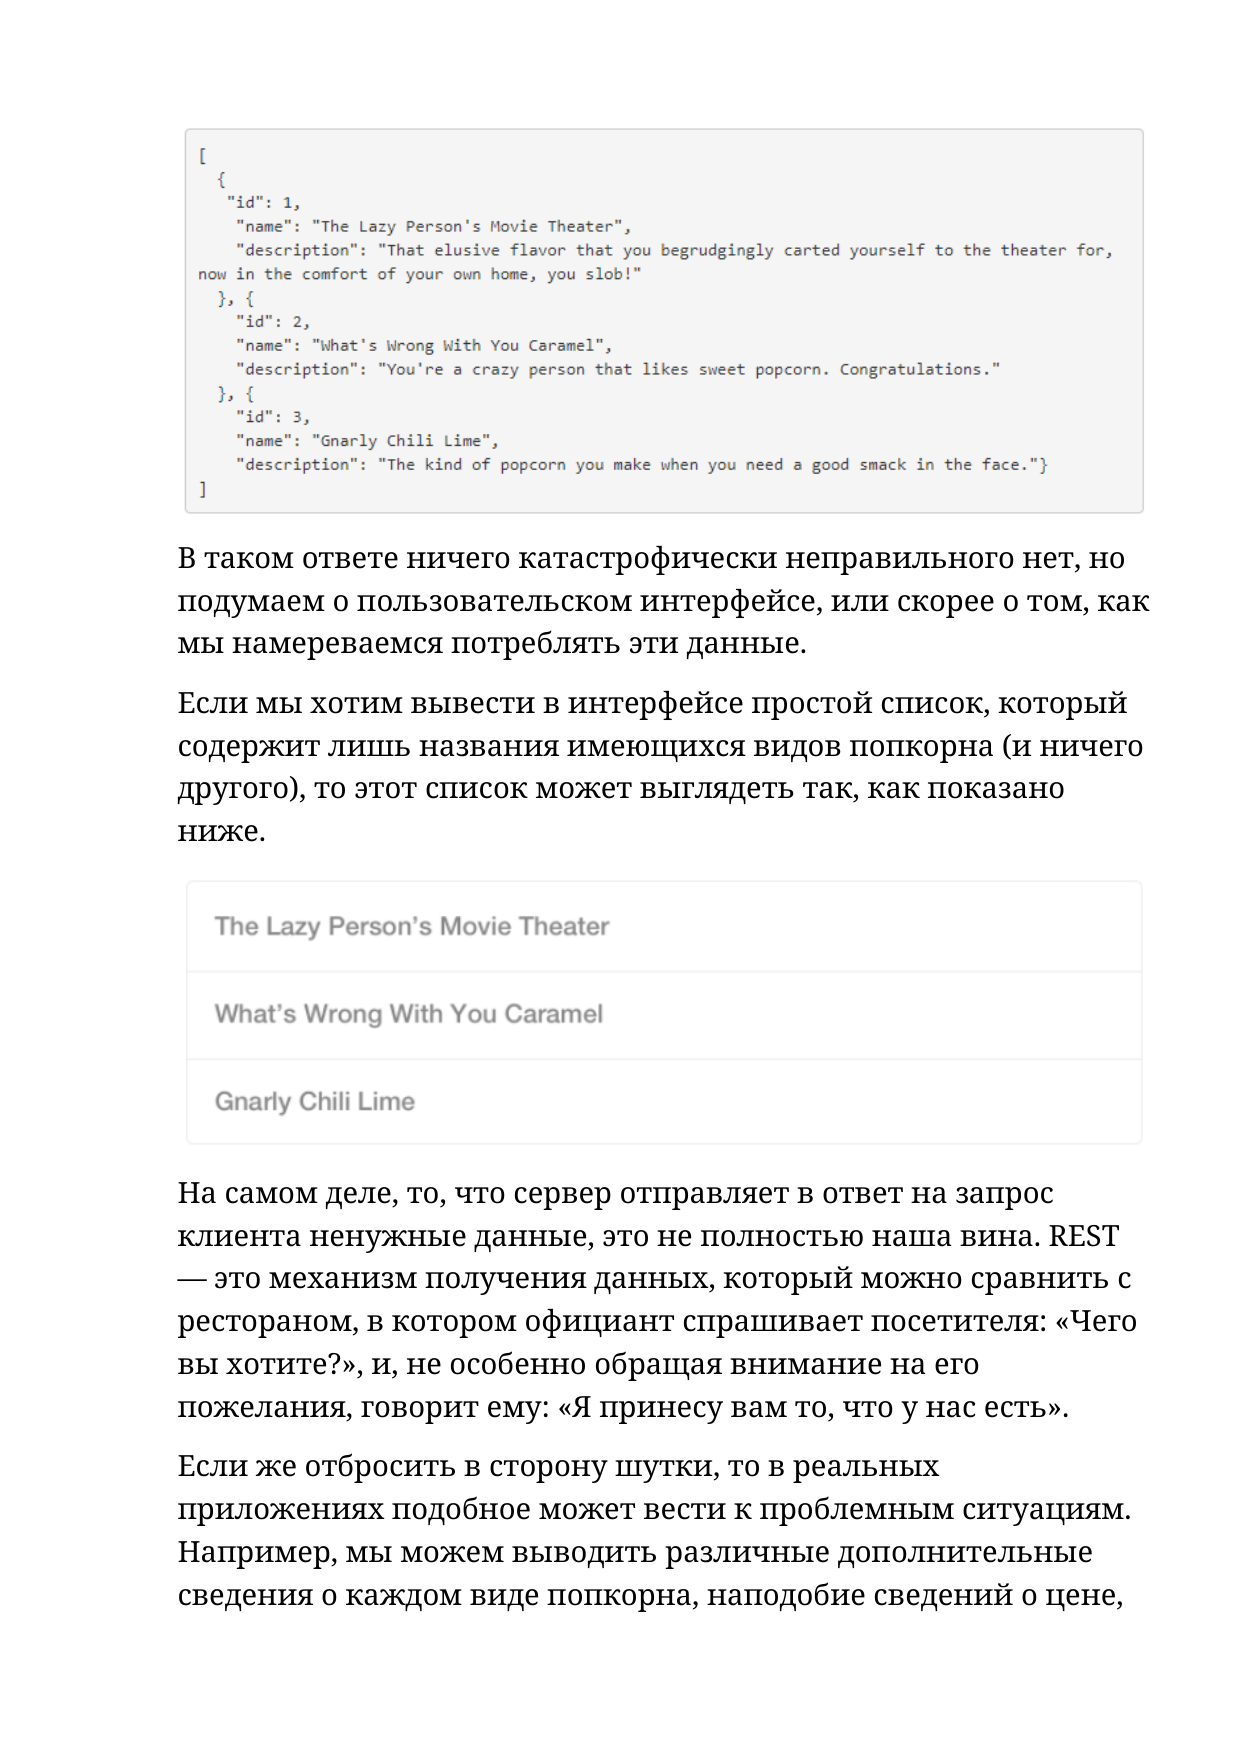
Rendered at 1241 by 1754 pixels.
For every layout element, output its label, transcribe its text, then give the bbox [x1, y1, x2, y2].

text Если мы хотим вывести в интерфейсе простой список, который содержит лишь названия имеющихся видов попкорна (и ничего другого), то этот список может выглядеть так, как показано ниже. [177, 682, 1152, 850]
picture [177, 870, 1152, 1154]
text На самом деле, то, что сервер отправляет в ответ на запрос клиента ненужные данные, это не полностью наша вина. REST — это механизм получения данных, который можно сравнить с рестораном, в котором официант спрашивает посетителя: «Чего вы хотите?», и, не особенно обращая внимание на его пожелания, говорит ему: «Я принесу вам то, что у нас есть». [177, 1172, 1152, 1426]
picture [177, 118, 1152, 519]
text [177, 1446, 1152, 1614]
text В таком ответе ничего катастрофически неправильного нет, но подумаем о пользовательском интерфейсе, или скорее о том, как мы намереваемся потреблять эти данные. [177, 537, 1152, 662]
